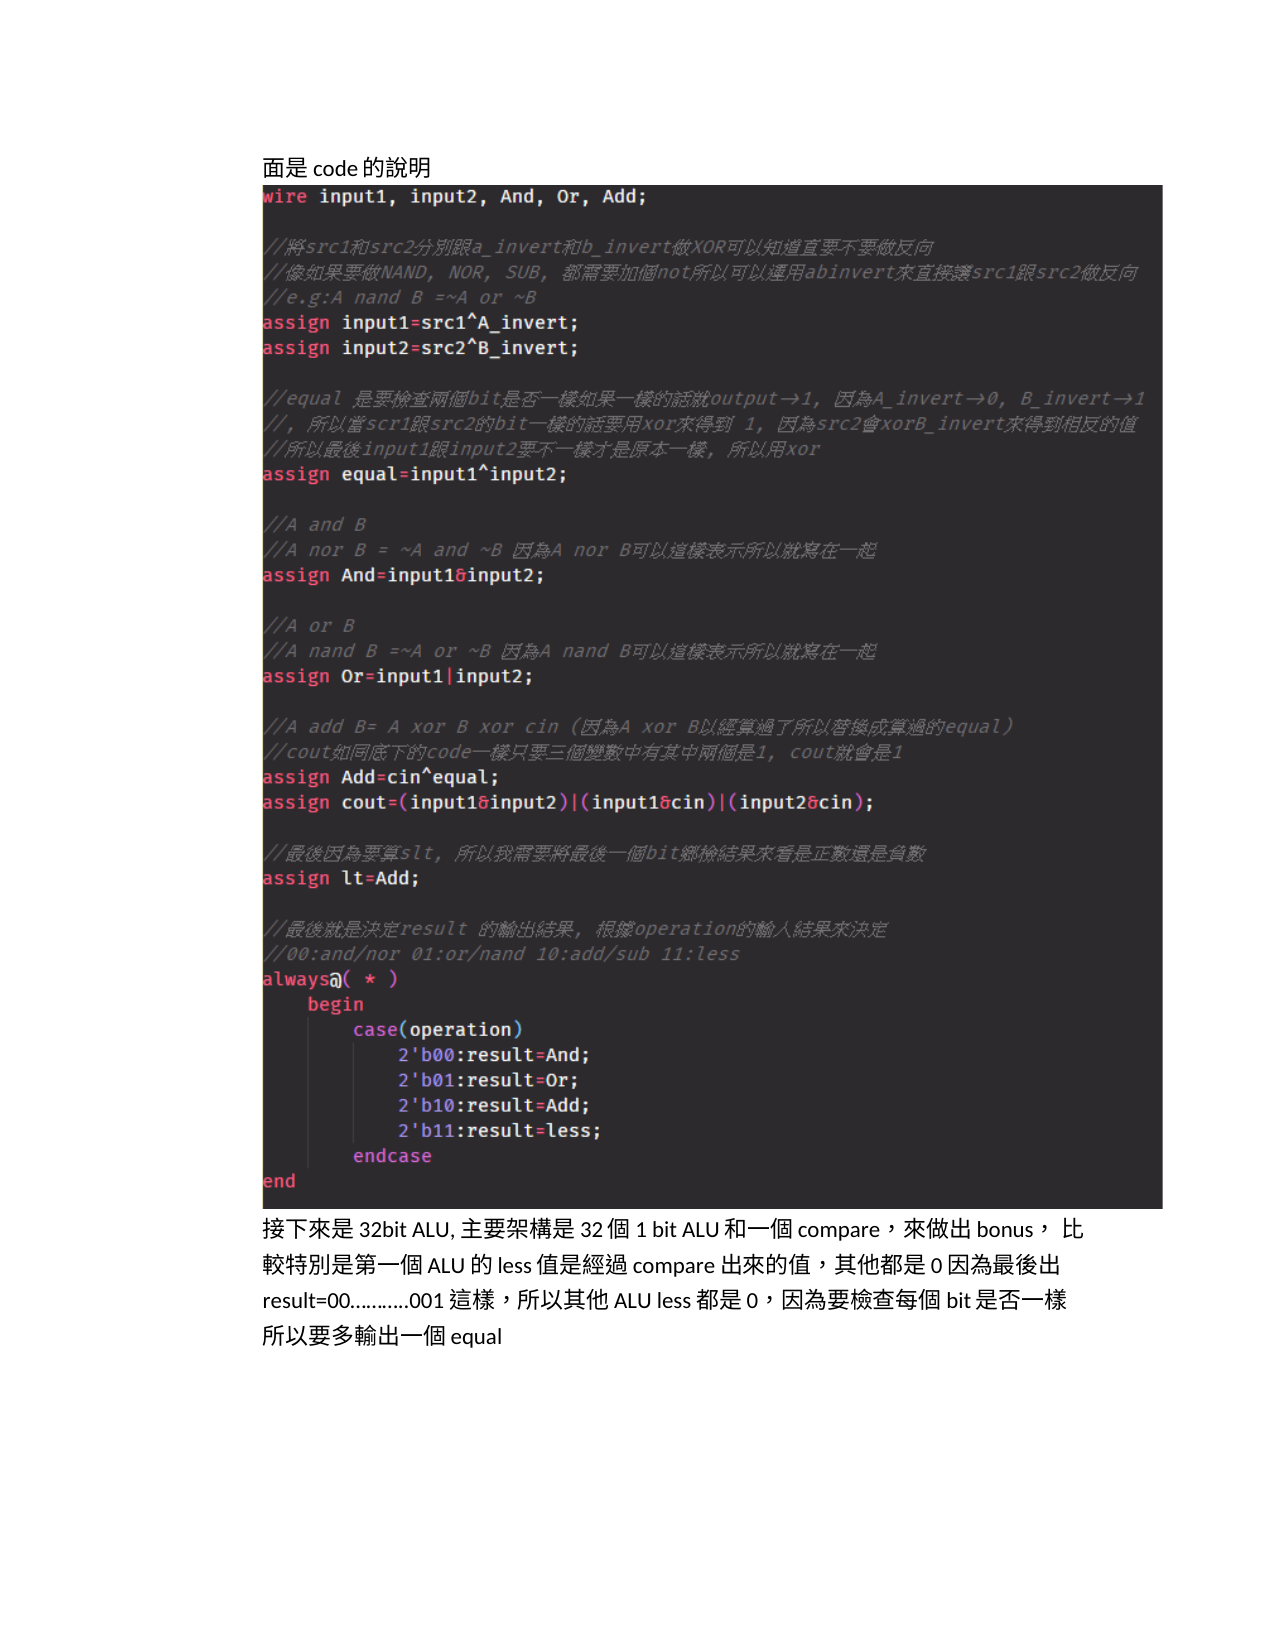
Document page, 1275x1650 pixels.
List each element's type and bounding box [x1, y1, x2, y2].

picture [262, 185, 1163, 1209]
list [225, 150, 1087, 1351]
